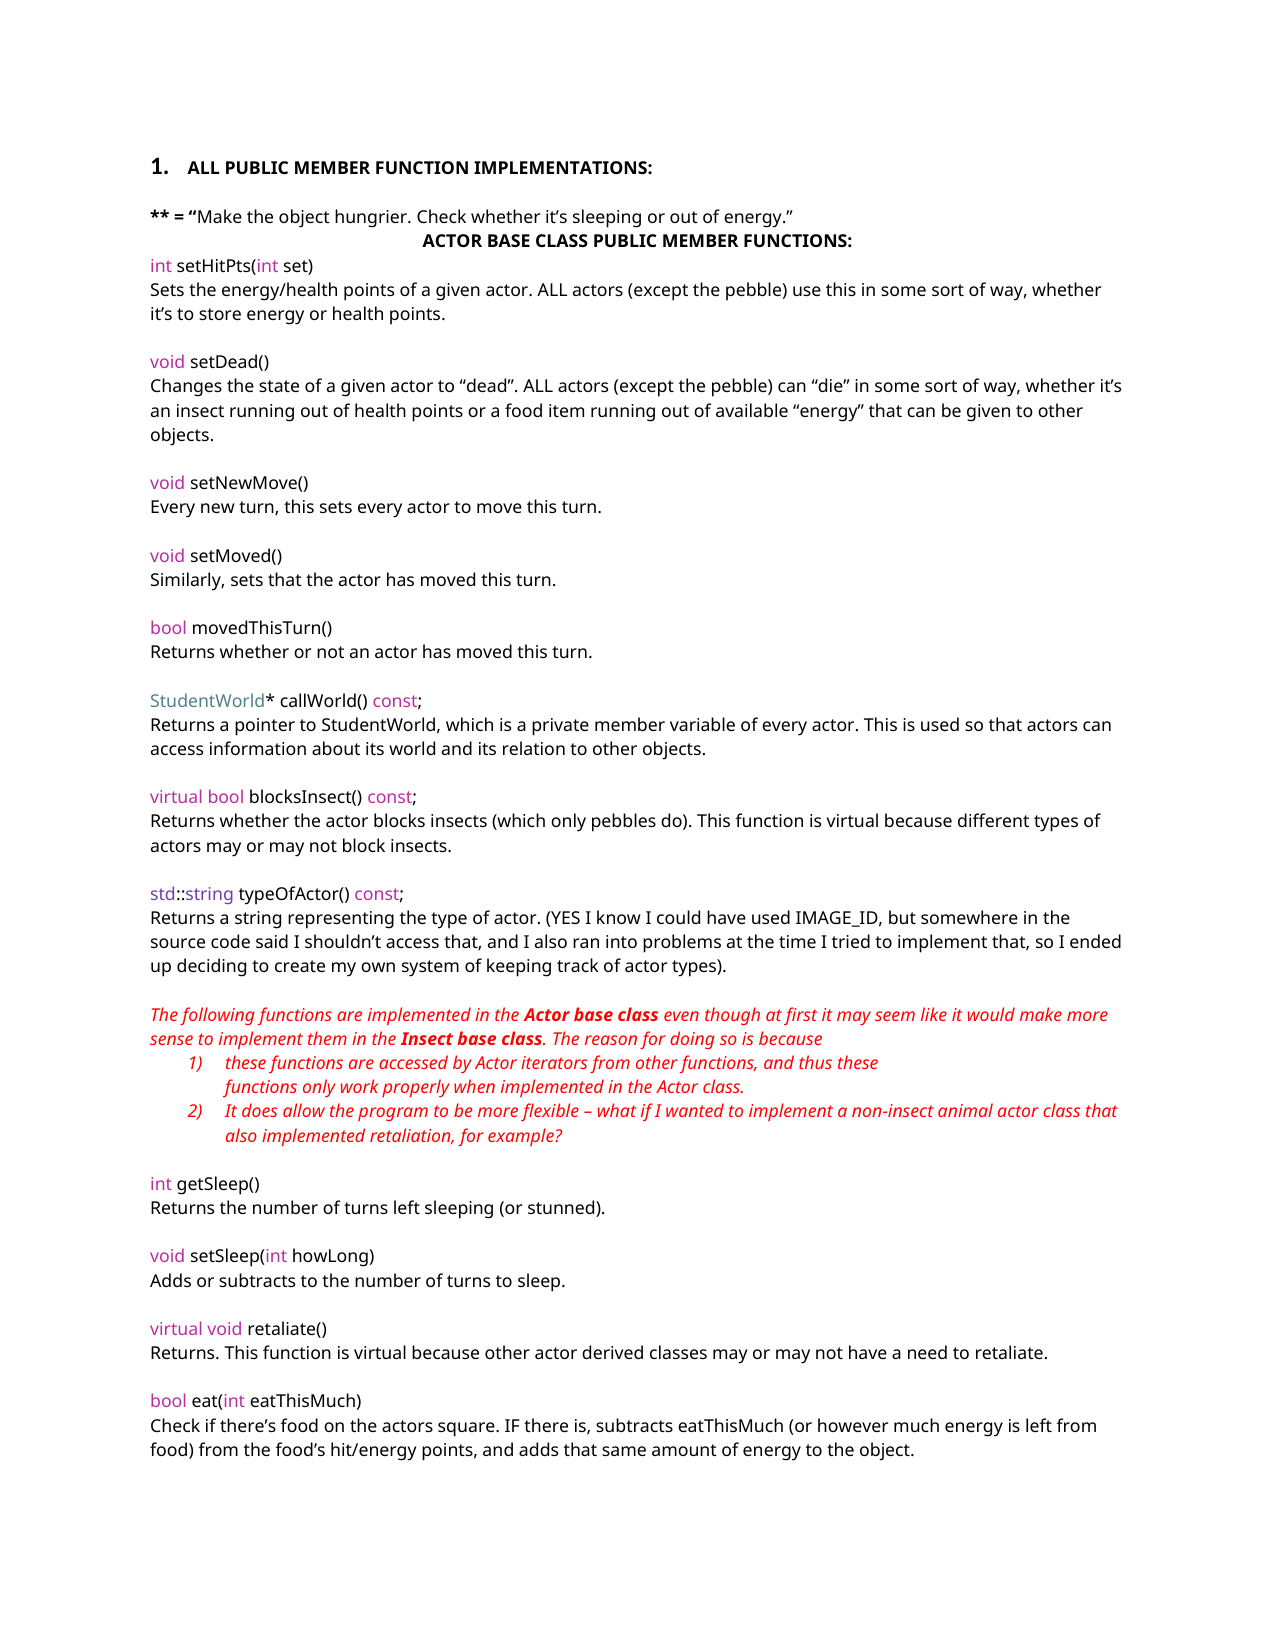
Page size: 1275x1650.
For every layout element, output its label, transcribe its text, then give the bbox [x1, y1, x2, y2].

text The following functions are implemented in the Actor base class even though at first it may seem like it would make more sense to implement them in the Insect base class. The reason for doing so is because [150, 1002, 1125, 1051]
text bool eat(int eatThisMuch) [150, 1389, 1125, 1413]
text Similarly, sets that the actor has moved this turn. [150, 567, 1125, 591]
text virtual void retaliate() [150, 1316, 1125, 1341]
text std::string typeOfActor() const; [150, 881, 1125, 906]
text Returns whether the actor blocks insects (which only pebbles do). This function is virtual because different types of actors may or may not block insects. [150, 809, 1125, 857]
text Returns the number of turns left sleeping (or stunned). [150, 1196, 1125, 1220]
text void setSleep(int howLong) [150, 1244, 1125, 1268]
text Check if there’s food on the actors square. IF there is, subtracts eatThisMuch (or however much energy is left from food) from the food’s hit/energy points, and adds that same amount of energy to the object. [150, 1413, 1125, 1461]
list these functions are accessed by Actor iterators from other functions, and thus these [187, 1051, 1125, 1075]
text Changes the state of a given actor to “dead”. ALL actors (except the pebble) can “die” in some sort of way, whether it’s an insect running out of health points or a food item running out of available “energy” that can be given to other objects. [150, 374, 1125, 446]
text Adds or subtracts to the number of turns to sleep. [150, 1268, 1125, 1292]
text Returns. This function is virtual because other actor derived classes may or may not have a need to retaliate. [150, 1341, 1125, 1365]
text int setHitPts(int set) [150, 253, 1125, 277]
text ACTOR BASE CLASS PUBLIC MEMBER FUNCTIONS: [150, 229, 1125, 253]
text void setDead() [150, 350, 1125, 374]
text Returns a string representing the type of actor. (YES I know I could have used IMAGE_ID, but somewhere in the source code said I shouldn’t access that, and I also ran into problems at the time I tried to implement that, so I ended up deciding to create my own system of keeping track of actor types). [150, 906, 1125, 978]
list ALL PUBLIC MEMBER FUNCTION IMPLEMENTATIONS: [150, 150, 1125, 181]
text ** = “Make the object hungrier. Check whether it’s sleeping or out of energy.” [150, 205, 1125, 229]
text functions only work properly when implemented in the Actor class. [225, 1075, 1125, 1099]
text Every new turn, this sets every actor to move this turn. [150, 495, 1125, 519]
text StudentWorld* callWorld() const; [150, 688, 1125, 712]
text bool movedThisTurn() [150, 616, 1125, 640]
text void setMoved() [150, 543, 1125, 567]
text void setNewMove() [150, 471, 1125, 495]
text virtual bool blocksInsect() const; [150, 785, 1125, 809]
text Returns whether or not an actor has moved this turn. [150, 640, 1125, 664]
text Sets the energy/health points of a given actor. ALL actors (except the pebble) use this in some sort of way, whether it’s to store energy or health points. [150, 277, 1125, 326]
list It does allow the program to be more flexible – what if I wanted to implement a non-insect animal actor class that also implemented retaliation, for example? [187, 1099, 1125, 1147]
text int getSleep() [150, 1171, 1125, 1196]
text Returns a pointer to StudentWorld, which is a private member variable of every actor. This is used so that actors can access information about its world and its relation to other objects. [150, 712, 1125, 761]
